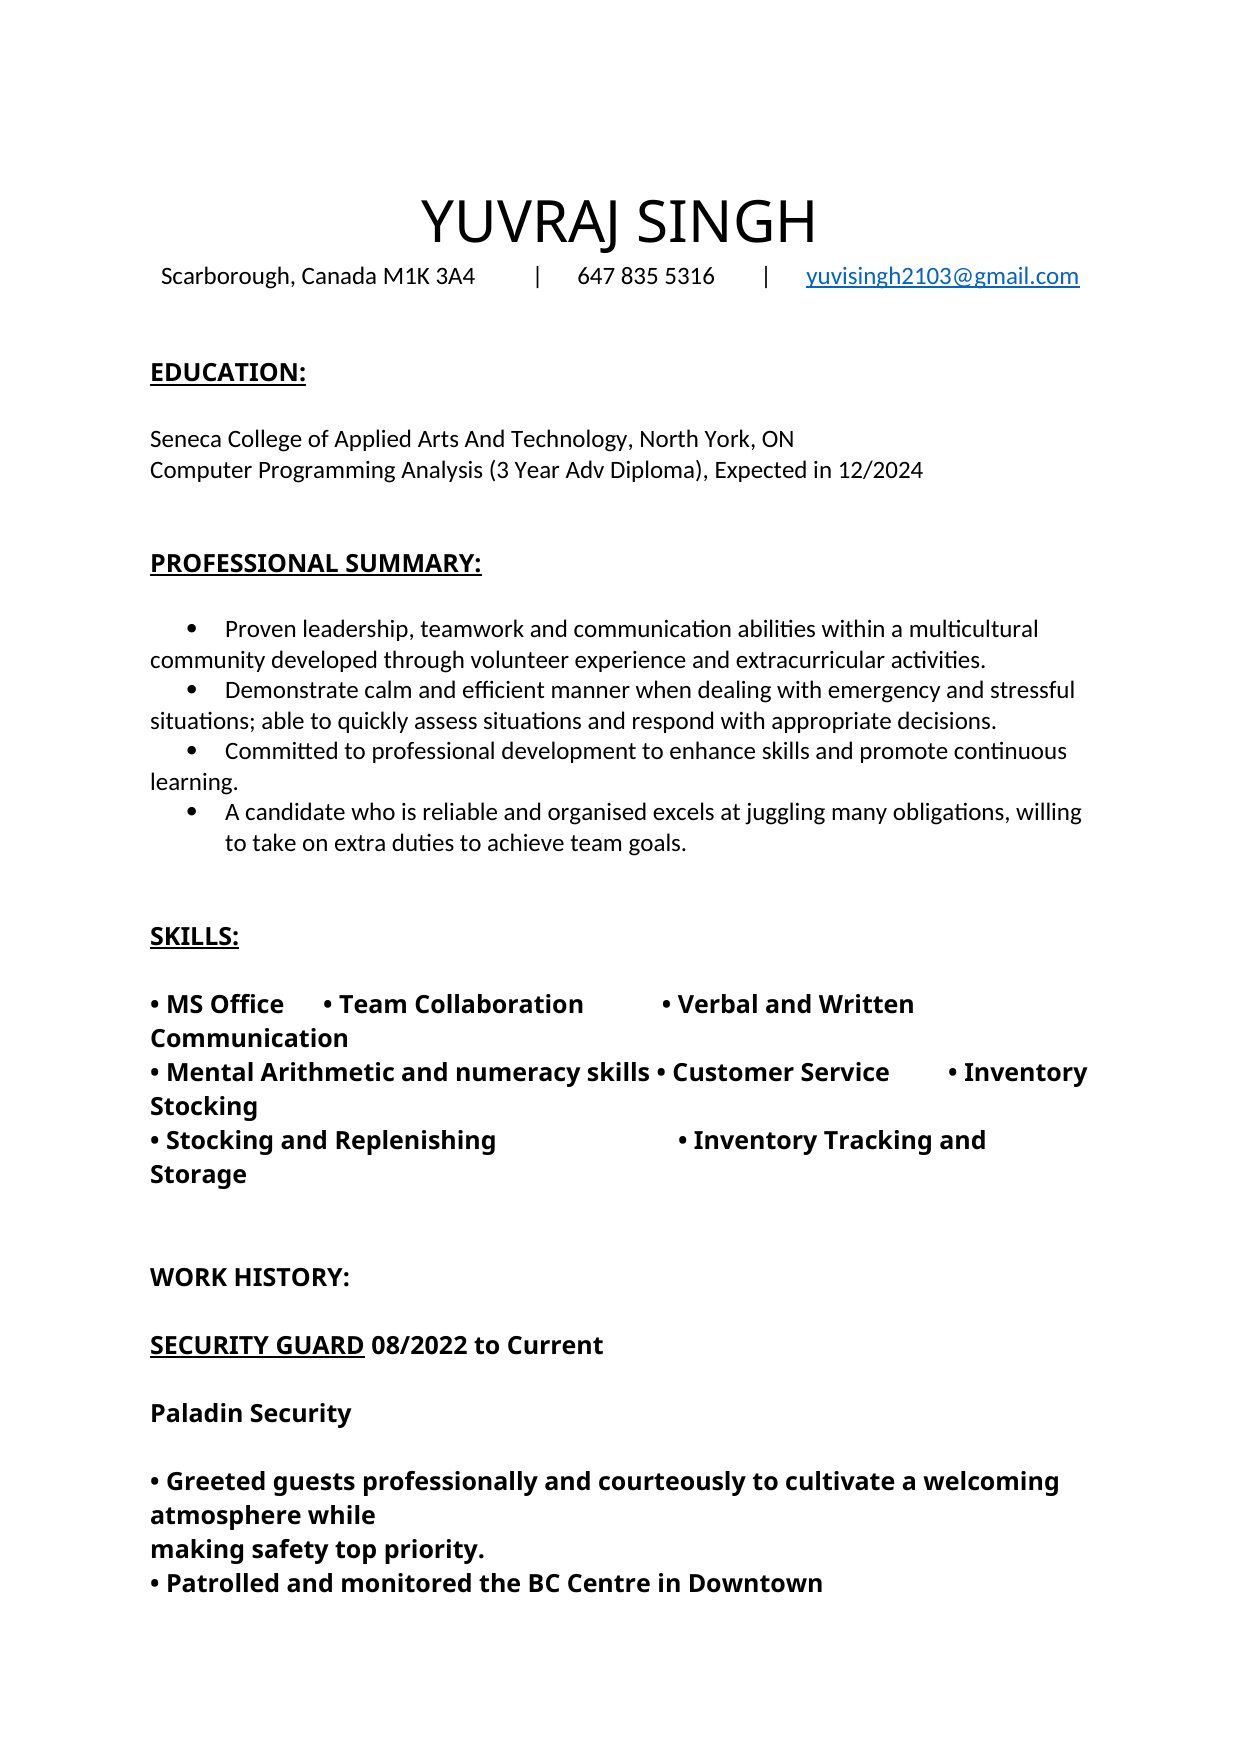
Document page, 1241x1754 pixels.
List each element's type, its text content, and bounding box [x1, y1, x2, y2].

text Seneca College of Applied Arts And Technology, North York, ON [150, 423, 1090, 454]
text EDUCATION: [150, 355, 1090, 389]
text YUVRAJ SINGH [150, 181, 1090, 260]
list Proven leadership, teamwork and communication abilities within a multicultural [187, 613, 1090, 644]
text Computer Programming Analysis (3 Year Adv Diploma), Expected in 12/2024 [150, 454, 1090, 484]
text Paladin Security [150, 1396, 1090, 1429]
text SECURITY GUARD 08/2022 to Current [150, 1327, 1090, 1361]
text SKILLS: [150, 919, 1090, 953]
list Committed to professional development to enhance skills and promote continuous [187, 736, 1090, 766]
text • Stocking and Replenishing • Inventory Tracking and Storage [150, 1123, 1090, 1191]
text • MS Office • Team Collaboration • Verbal and Written Communication [150, 987, 1090, 1055]
text community developed through volunteer experience and extracurricular activities. [150, 644, 1090, 674]
text PROFESSIONAL SUMMARY: [150, 545, 1090, 579]
list A candidate who is reliable and organised excels at juggling many obligations, willing to take on extra duties to achieve team goals. [187, 797, 1090, 858]
text WORK HISTORY: [150, 1259, 1090, 1293]
text situations; able to quickly assess situations and respond with appropriate decisions. [150, 705, 1090, 736]
text making safety top priority. [150, 1532, 1090, 1566]
text • Mental Arithmetic and numeracy skills • Customer Service • Inventory Stocking [150, 1055, 1090, 1123]
text • Greeted guests professionally and courteously to cultivate a welcoming atmosphere while [150, 1464, 1090, 1532]
text Scarborough, Canada M1K 3A4 | 647 835 5316 | yuvisingh2103@gmail.com [150, 260, 1090, 291]
text • Patrolled and monitored the BC Centre in Downtown [150, 1566, 1090, 1600]
text learning. [150, 766, 1090, 797]
list Demonstrate calm and efficient manner when dealing with emergency and stressful [187, 674, 1090, 705]
